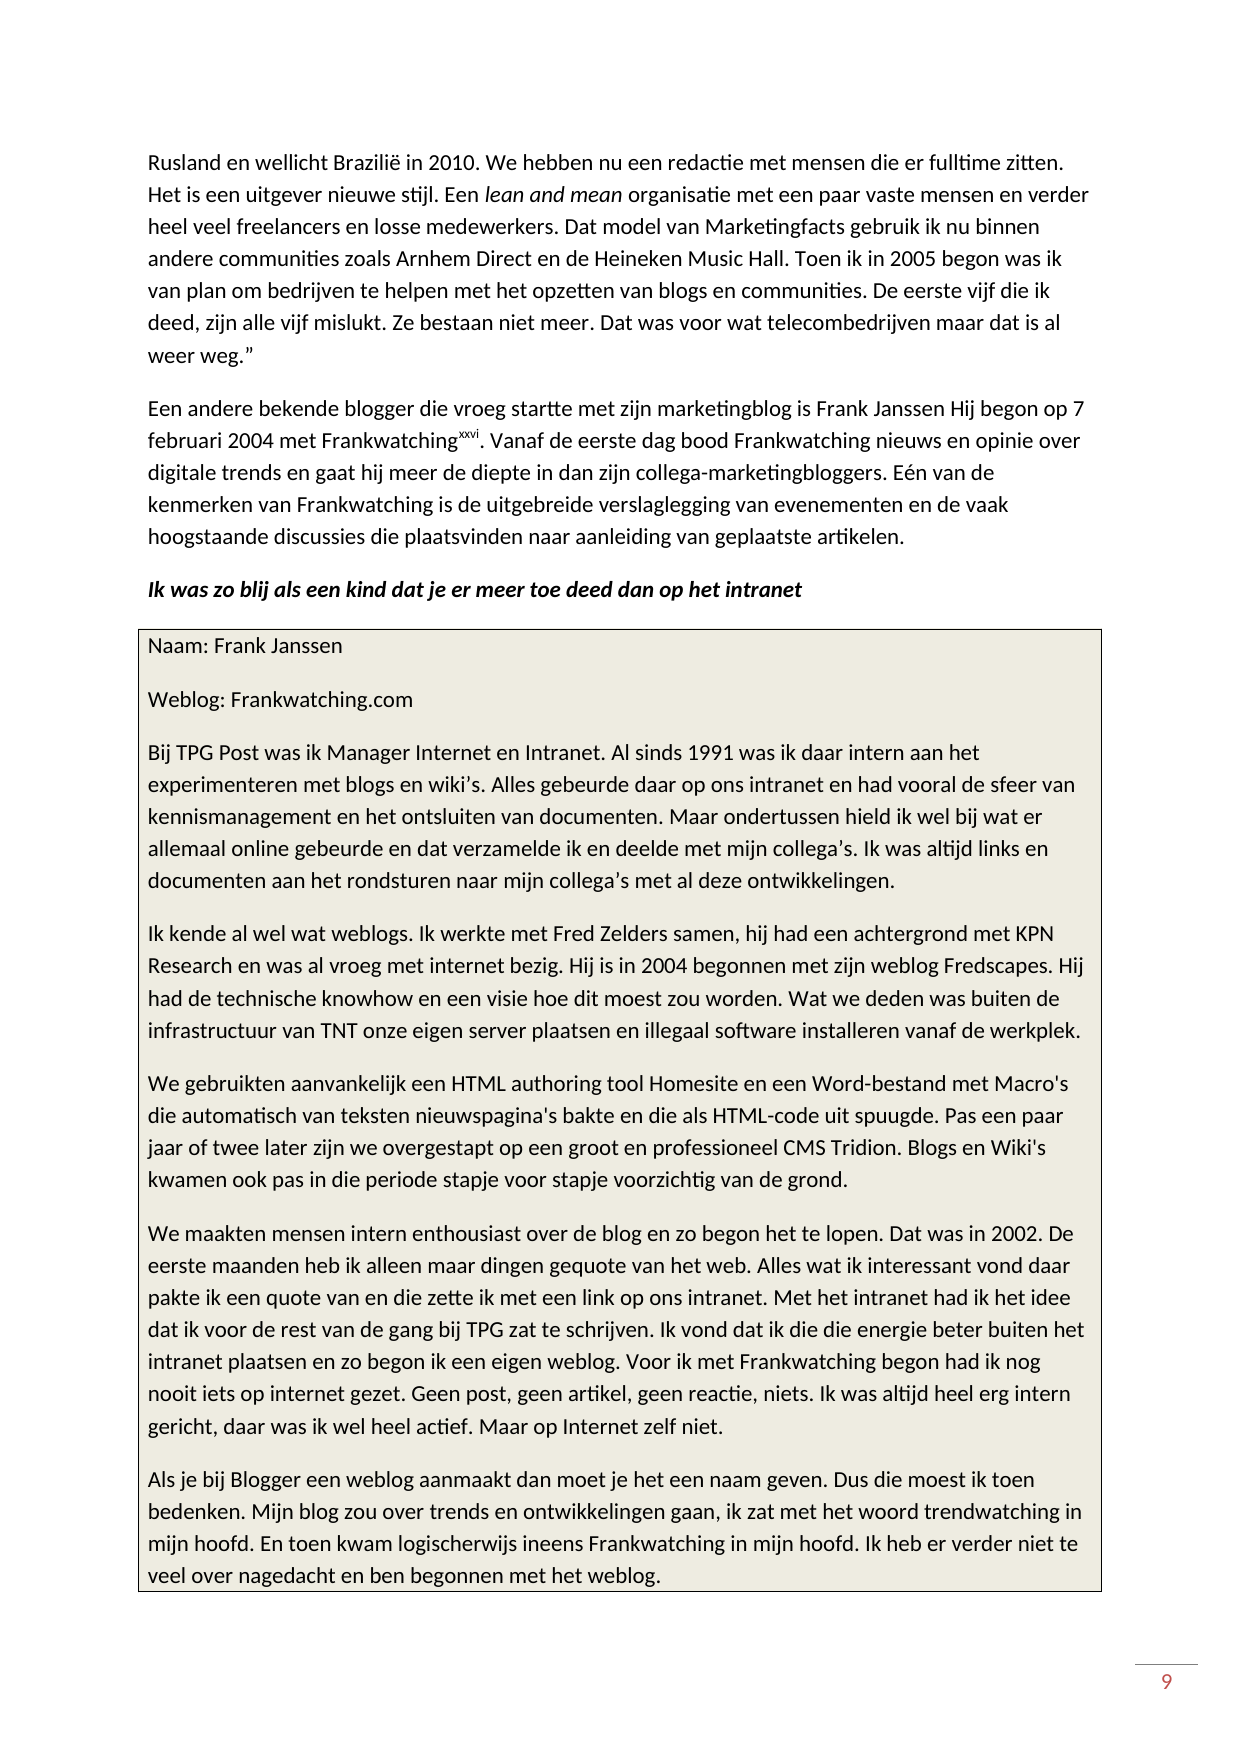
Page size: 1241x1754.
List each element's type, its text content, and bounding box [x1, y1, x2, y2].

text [148, 148, 1093, 369]
text Bij TPG Post was ik Manager Internet en Intranet. Al sinds 1991 was ik daar intern aan het experimenteren met blogs en wiki’s. Alles gebeurde daar op ons intranet en had vooral de sfeer van kennismanagement en het ontsluiten van documenten. Maar ondertussen hield ik wel bij wat er allemaal online gebeurde en dat verzamelde ik en deelde met mijn collega’s. Ik was altijd links en documenten aan het rondsturen naar mijn collega’s met al deze ontwikkelingen. [139, 734, 1101, 894]
text We maakten mensen intern enthousiast over de blog en zo begon het te lopen. Dat was in 2002. De eerste maanden heb ik alleen maar dingen gequote van het web. Alles wat ik interessant vond daar pakte ik een quote van en die zette ik met een link op ons intranet. Met het intranet had ik het idee dat ik voor de rest van de gang bij TPG zat te schrijven. Ik vond dat ik die die energie beter buiten het intranet plaatsen en zo begon ik een eigen weblog. Voor ik met Frankwatching begon had ik nog nooit iets op internet gezet. Geen post, geen artikel, geen reactie, niets. Ik was altijd heel erg intern gericht, daar was ik wel heel actief. Maar op Internet zelf niet. [139, 1216, 1101, 1440]
text Naam: Frank Janssen [139, 630, 1101, 660]
text Weblog: Frankwatching.com [139, 682, 1101, 713]
text Als je bij Blogger een weblog aanmaakt dan moet je het een naam geven. Dus die moest ik toen bedenken. Mijn blog zou over trends en ontwikkelingen gaan, ik zat met het woord trendwatching in mijn hoofd. En toen kwam logischerwijs ineens Frankwatching in mijn hoofd. Ik heb er verder niet te veel over nagedacht en ben begonnen met het weblog. [139, 1462, 1101, 1591]
text Ik kende al wel wat weblogs. Ik werkte met Fred Zelders samen, hij had een achtergrond met KPN Research en was al vroeg met internet bezig. Hij is in 2004 begonnen met zijn weblog Fredscapes. Hij had de technische knowhow en een visie hoe dit moest zou worden. Wat we deden was buiten de infrastructuur van TNT onze eigen server plaatsen en illegaal software installeren vanaf de werkplek. [139, 916, 1101, 1044]
text Een andere bekende blogger die vroeg startte met zijn marketingblog is Frank Janssen Hij begon op 7 februari 2004 met Frankwatching. Vanaf de eerste dag bood Frankwatching nieuws en opinie over digitale trends en gaat hij meer de diepte in dan zijn collega-marketingbloggers. Eén van de kenmerken van Frankwatching is de uitgebreide verslaglegging van evenementen en de vaak hoogstaande discussies die plaatsvinden naar aanleiding van geplaatste artikelen. [148, 394, 1093, 551]
text Ik was zo blij als een kind dat je er meer toe deed dan op het intranet [148, 576, 1093, 603]
text We gebruikten aanvankelijk een HTML authoring tool Homesite en een Word-bestand met Macro's die automatisch van teksten nieuwspagina's bakte en die als HTML-code uit spuugde. Pas een paar jaar of twee later zijn we overgestapt op een groot en professioneel CMS Tridion. Blogs en Wiki's kwamen ook pas in die periode stapje voor stapje voorzichtig van de grond. [139, 1066, 1101, 1194]
